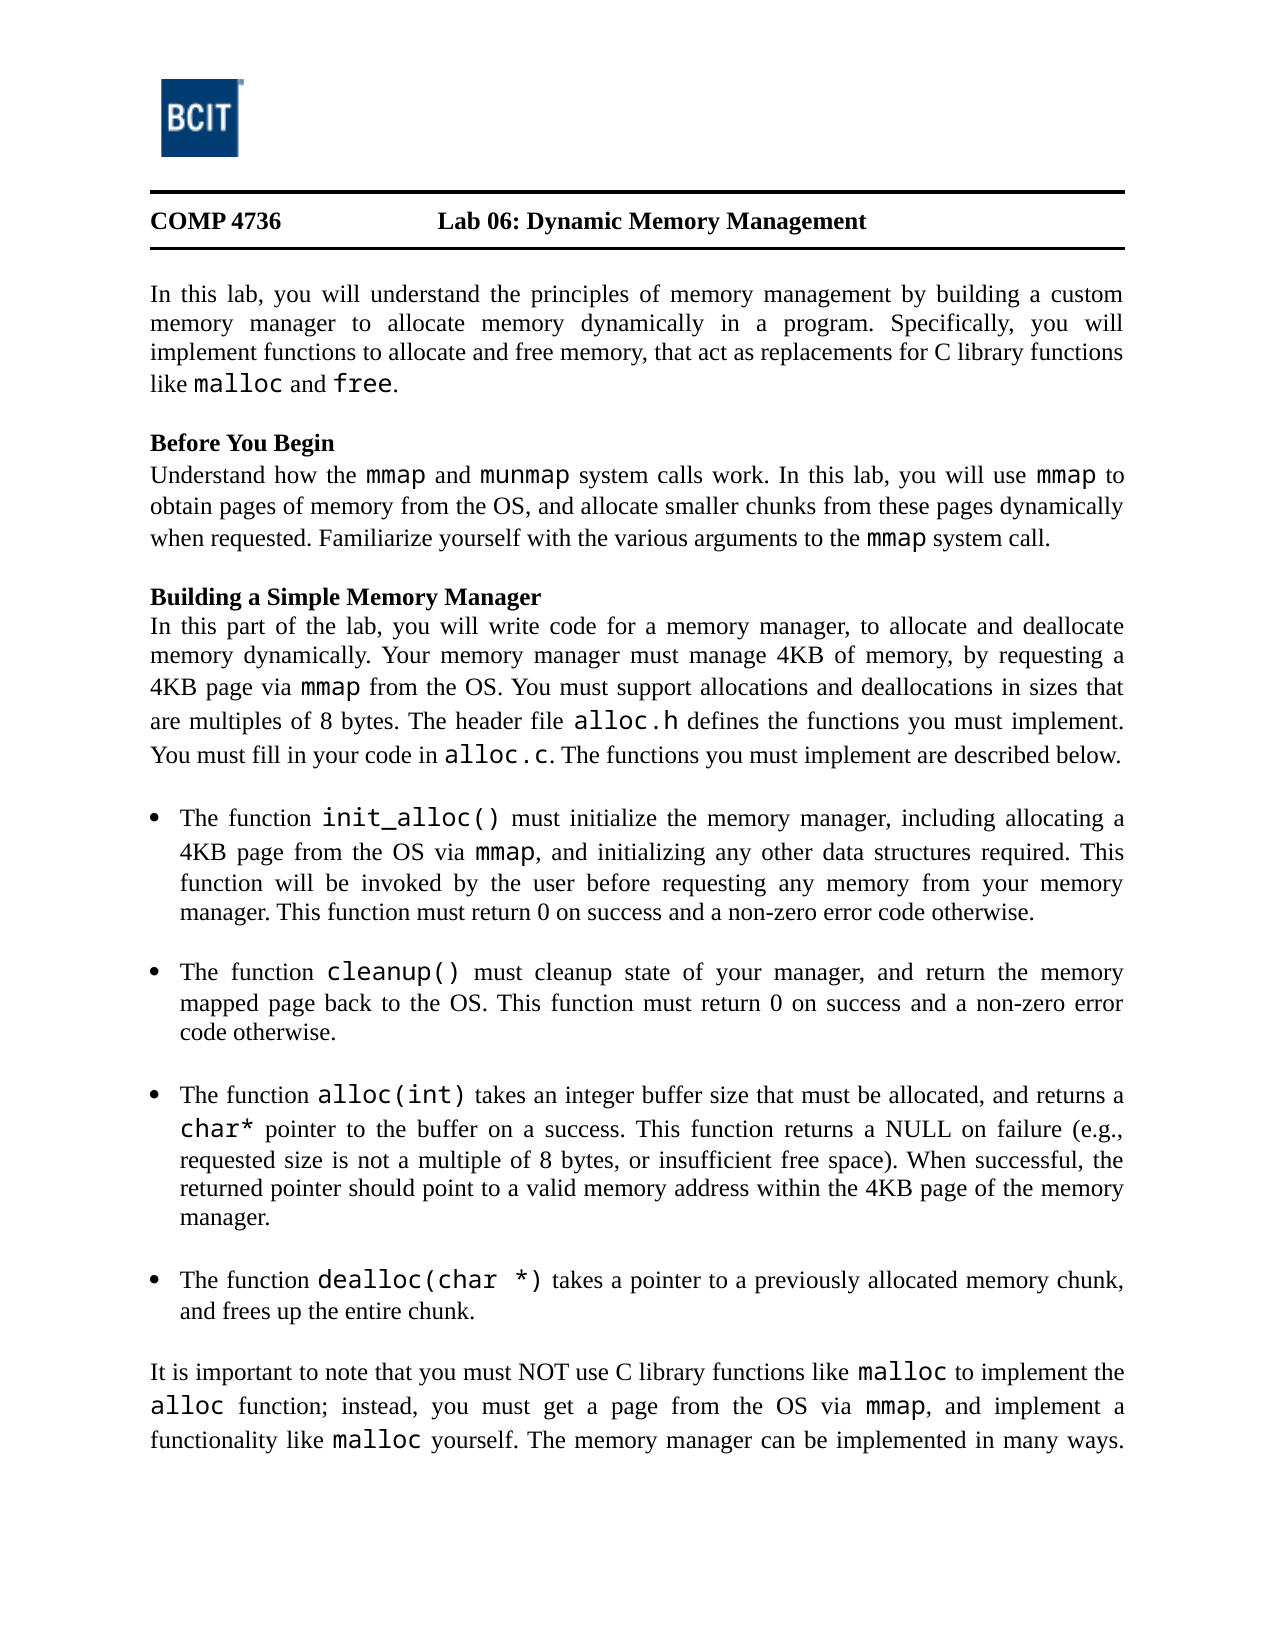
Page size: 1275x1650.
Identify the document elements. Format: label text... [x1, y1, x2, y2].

text Building a Simple Memory Manager [150, 582, 1125, 611]
text Understand how the mmap and munmap system calls work. In this lab, you will use mmap to obtain pages of memory from the OS, and allocate smaller chunks from these pages dynamically when requested. Familiarize yourself with the various arguments to the mmap system call. [150, 457, 1125, 554]
picture [161, 79, 244, 157]
list The function init_alloc() must initialize the memory manager, including allocating a 4KB page from the OS via mmap, and initializing any other data structures required. This function will be invoked by the user before requesting any memory from your memory manager. This function must return 0 on success and a non-zero error code otherwise. [150, 800, 1125, 925]
list The function dealloc(char *) takes a pointer to a previously allocated memory chunk, and frees up the entire chunk. [150, 1262, 1125, 1325]
text In this lab, you will understand the principles of memory management by building a custom memory manager to allocate memory dynamically in a program. Specifically, you will implement functions to allocate and free memory, that act as replacements for C library functions like malloc and free. [150, 279, 1125, 399]
text In this part of the lab, you will write code for a memory manager, to allocate and deallocate memory dynamically. Your memory manager must manage 4KB of memory, by requesting a 4KB page via mmap from the OS. You must support allocations and deallocations in sizes that are multiples of 8 bytes. The header file alloc.h defines the functions you must implement. You must fill in your code in alloc.c. The functions you must implement are described below. [150, 611, 1125, 771]
list The function alloc(int) takes an integer buffer size that must be allocated, and returns a char* pointer to the buffer on a success. This function returns a NULL on failure (e.g., requested size is not a multiple of 8 bytes, or insufficient free space). When successful, the returned pointer should point to a valid memory address within the 4KB page of the memory manager. [150, 1077, 1125, 1231]
list The function cleanup() must cleanup state of your manager, and return the memory mapped page back to the OS. This function must return 0 on success and a non-zero error code otherwise. [150, 954, 1125, 1046]
text COMP 4736 Lab 06: Dynamic Memory Management [150, 194, 1125, 247]
text Before You Begin [150, 428, 1125, 457]
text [150, 1354, 1125, 1456]
